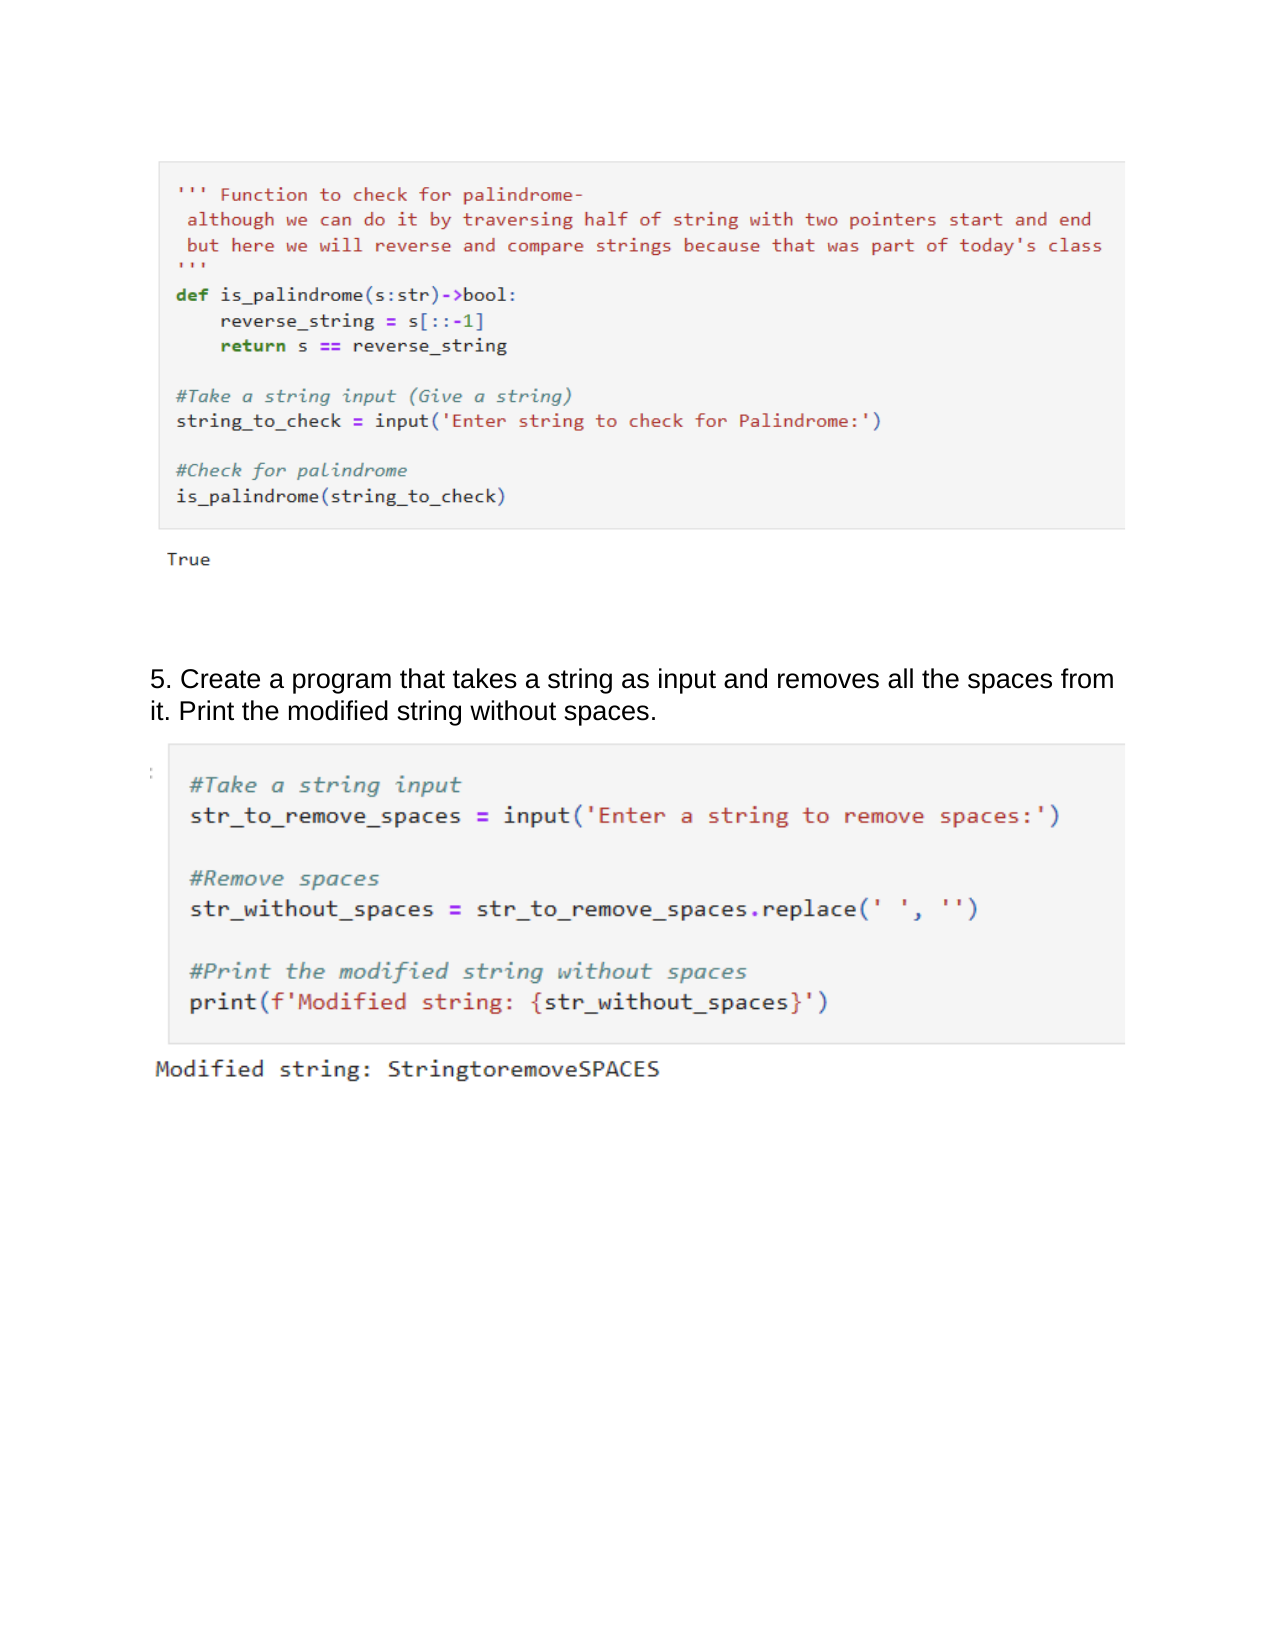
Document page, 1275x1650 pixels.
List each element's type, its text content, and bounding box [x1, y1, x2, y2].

picture [150, 150, 1125, 600]
picture [150, 734, 1125, 1118]
subtitle 5. Create a program that takes a string as input and removes all the spaces from it. Print the modified string without spaces. [150, 663, 1125, 726]
